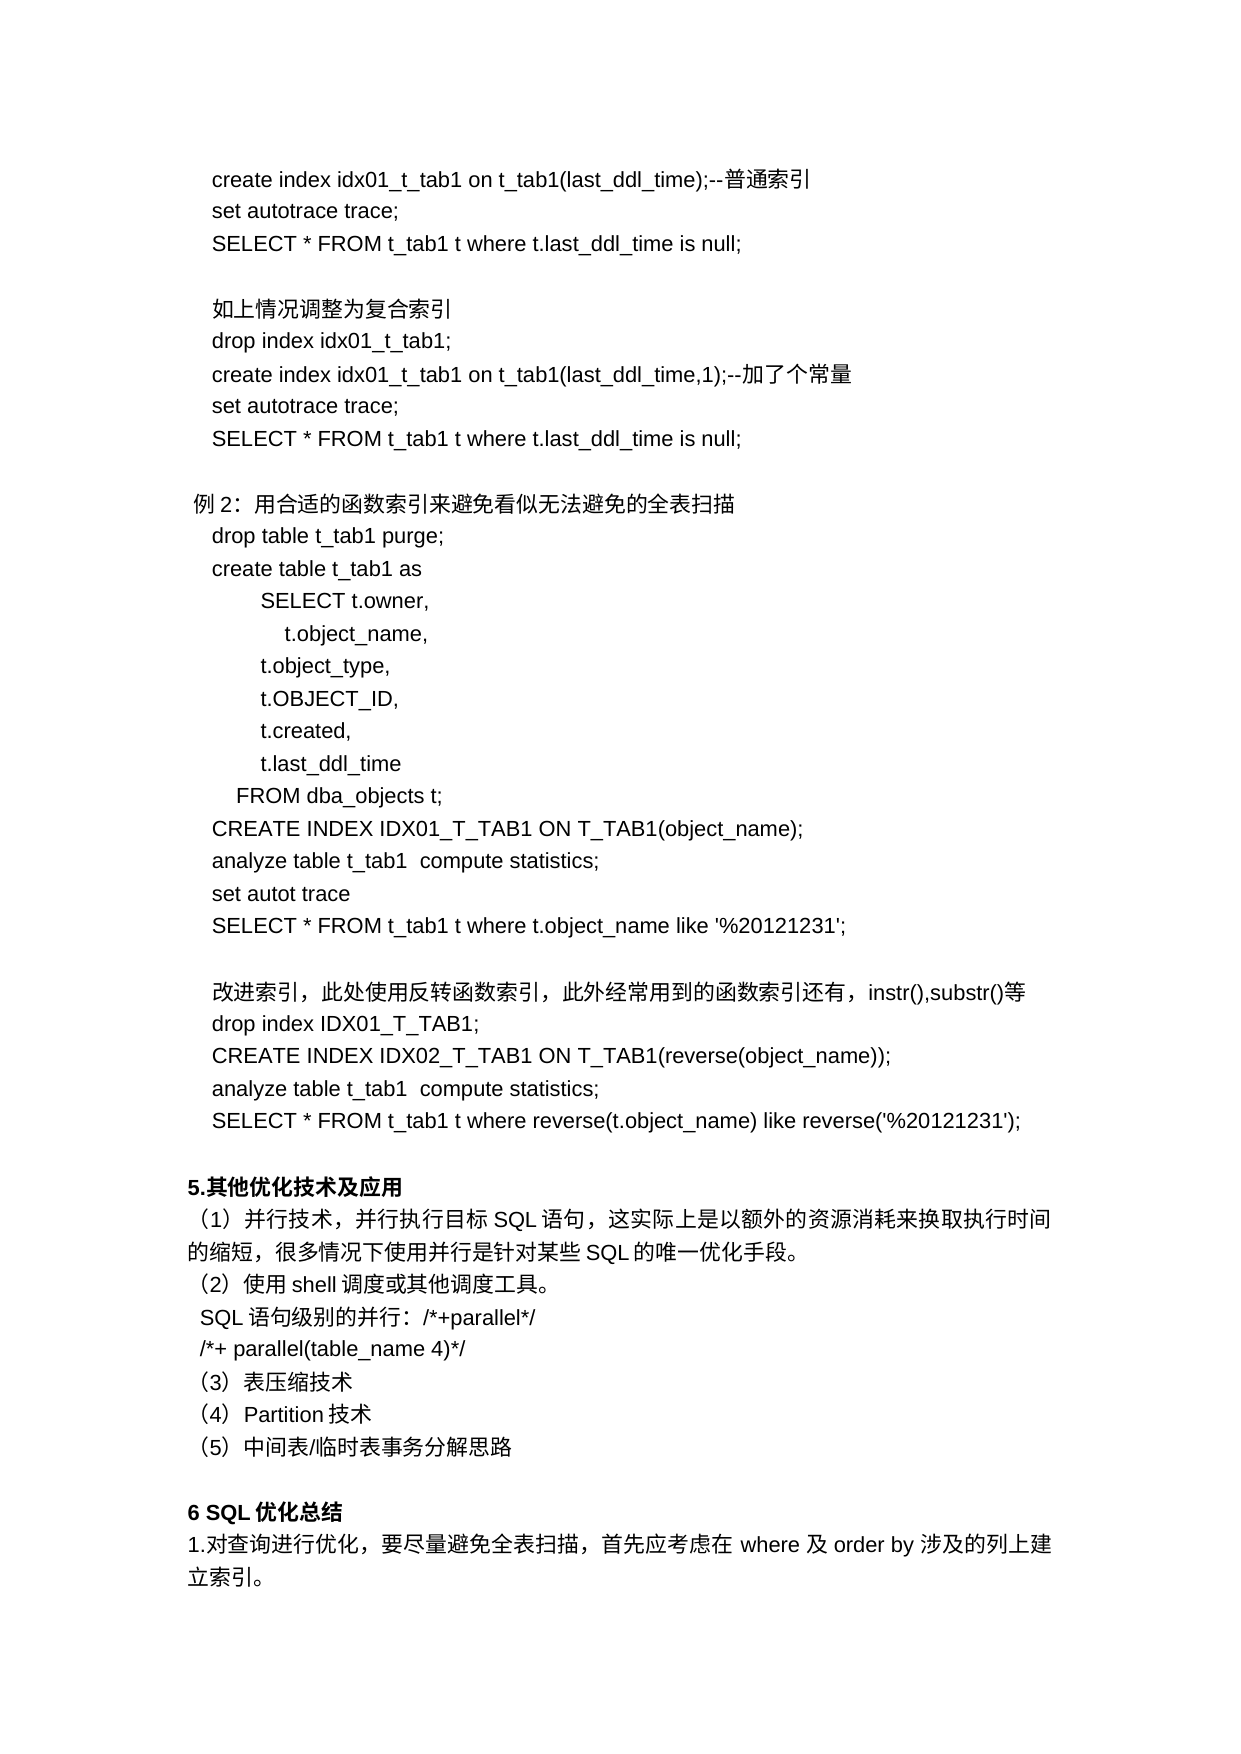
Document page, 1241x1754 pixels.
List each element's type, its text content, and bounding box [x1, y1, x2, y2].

text 如上情况调整为复合索引 [187, 292, 1053, 324]
text CREATE INDEX IDX02_T_TAB1 ON T_TAB1(reverse(object_name)); [187, 1039, 1053, 1072]
text t.object_type, [187, 649, 1053, 682]
text 改进索引，此处使用反转函数索引，此外经常用到的函数索引还有，instr(),substr()等 [187, 974, 1053, 1007]
text t.OBJECT_ID, [187, 682, 1053, 714]
text set autot trace [187, 877, 1053, 909]
text create index idx01_t_tab1 on t_tab1(last_ddl_time);--普通索引 [187, 162, 1053, 194]
text create table t_tab1 as [187, 552, 1053, 584]
text FROM dba_objects t; [187, 779, 1053, 812]
text 1.对查询进行优化，要尽量避免全表扫描，首先应考虑在 where 及 order by 涉及的列上建立索引。 [187, 1527, 1053, 1592]
text /*+ parallel(table_name 4)*/ [187, 1332, 1053, 1364]
text 5.其他优化技术及应用 [187, 1169, 1053, 1202]
text analyze table t_tab1 compute statistics; [187, 844, 1053, 877]
text SELECT * FROM t_tab1 t where t.last_ddl_time is null; [187, 227, 1053, 259]
text t.last_ddl_time [187, 747, 1053, 779]
text （3）表压缩技术 [187, 1364, 1053, 1397]
text drop index IDX01_T_TAB1; [187, 1007, 1053, 1039]
text （1）并行技术，并行执行目标SQL语句，这实际上是以额外的资源消耗来换取执行时间的缩短，很多情况下使用并行是针对某些SQL的唯一优化手段。 [187, 1202, 1053, 1267]
text 例2：用合适的函数索引来避免看似无法避免的全表扫描 [187, 487, 1053, 519]
text t.created, [187, 714, 1053, 747]
text create index idx01_t_tab1 on t_tab1(last_ddl_time,1);--加了个常量 [187, 357, 1053, 389]
text analyze table t_tab1 compute statistics; [187, 1072, 1053, 1104]
text SELECT * FROM t_tab1 t where t.last_ddl_time is null; [187, 422, 1053, 454]
text CREATE INDEX IDX01_T_TAB1 ON T_TAB1(object_name); [187, 812, 1053, 844]
text SQL语句级别的并行：/*+parallel*/ [187, 1299, 1053, 1332]
text SELECT t.owner, [187, 584, 1053, 617]
text 6 SQL优化总结 [187, 1494, 1053, 1527]
text set autotrace trace; [187, 389, 1053, 422]
text （5）中间表/临时表事务分解思路 [187, 1429, 1053, 1462]
text drop index idx01_t_tab1; [187, 324, 1053, 357]
text （4）Partition技术 [187, 1397, 1053, 1429]
text （2）使用shell调度或其他调度工具。 [187, 1267, 1053, 1299]
text SELECT * FROM t_tab1 t where t.object_name like '%20121231'; [187, 909, 1053, 942]
text SELECT * FROM t_tab1 t where reverse(t.object_name) like reverse('%20121231'); [187, 1104, 1053, 1137]
text drop table t_tab1 purge; [187, 519, 1053, 552]
text set autotrace trace; [187, 194, 1053, 227]
text t.object_name, [187, 617, 1053, 649]
